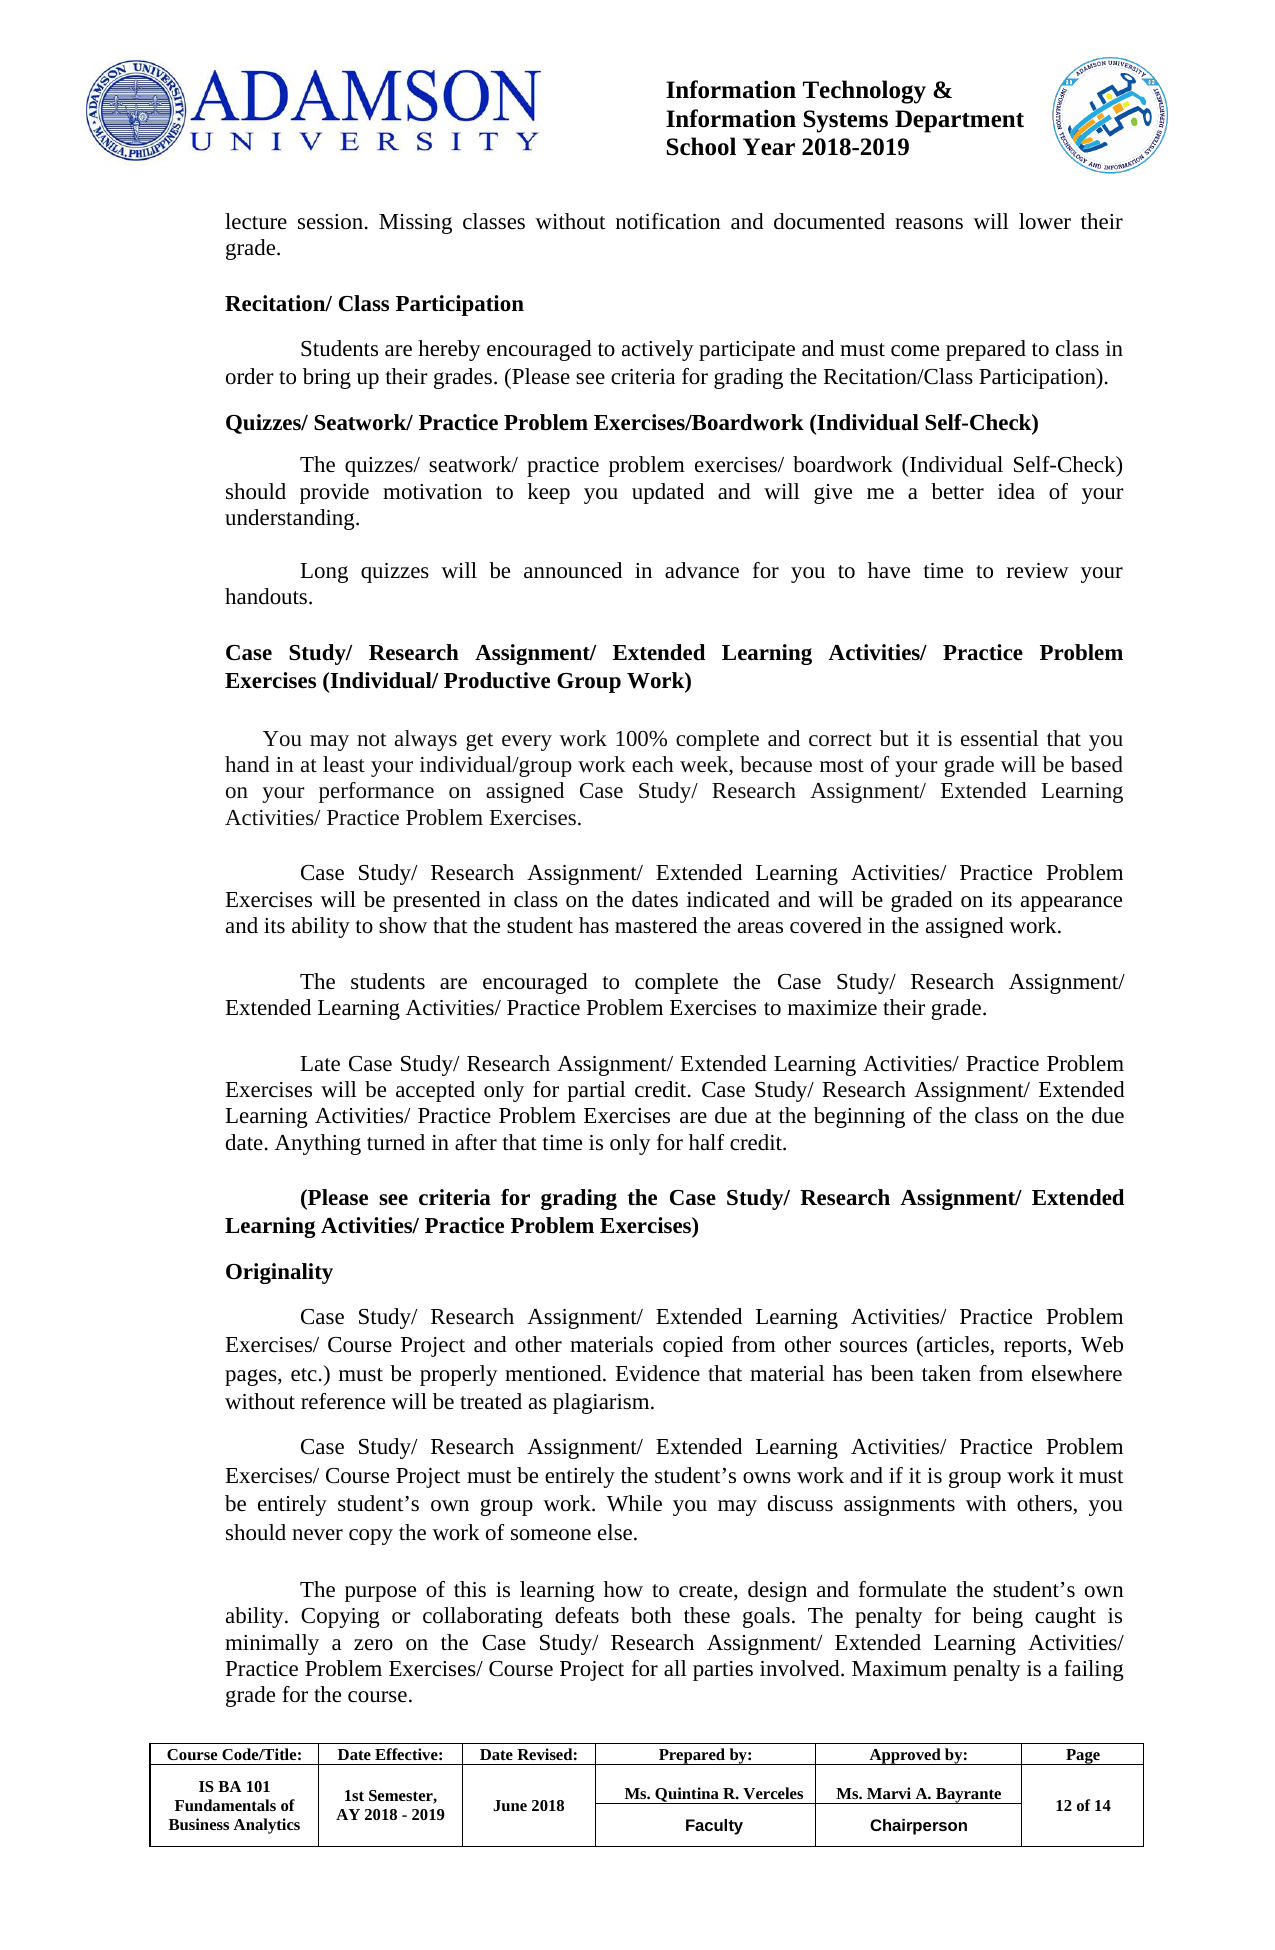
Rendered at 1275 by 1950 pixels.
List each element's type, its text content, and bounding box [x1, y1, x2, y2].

text The quizzes/ seatwork/ practice problem exercises/ boardwork (Individual Self-Check) should provide motivation to keep you updated and will give me a better idea of your understanding. [225, 452, 1125, 531]
text Quizzes/ Seatwork/ Practice Problem Exercises/Boardwork (Individual Self-Check) [225, 408, 1125, 435]
text You may not always get every work 100% complete and correct but it is essential that you hand in at least your individual/group work each week, because most of your grade will be based on your performance on assigned Case Study/ Research Assignment/ Extended Learning Activities/ Practice Problem Exercises. [225, 725, 1125, 830]
picture [1051, 56, 1169, 174]
text The students are encouraged to complete the Case Study/ Research Assignment/ Extended Learning Activities/ Practice Problem Exercises to maximize their grade. [225, 968, 1125, 1020]
text Originality [150, 1258, 1125, 1284]
text The purpose of this is learning how to create, design and formulate the student’s own ability. Copying or collaborating defeats both these goals. The penalty for being caught is minimally a zero on the Case Study/ Research Assignment/ Extended Learning Activities/ Practice Problem Exercises/ Course Project for all parties involved. Maximum penalty is a failing grade for the course. [225, 1576, 1125, 1708]
text Students are hereby encouraged to actively participate and must come prepared to class in order to bring up their grades. (Please see criteria for grading the Recitation/Class Participation). [225, 335, 1125, 390]
text Case Study/ Research Assignment/ Extended Learning Activities/ Practice Problem Exercises (Individual/ Productive Group Work) [225, 639, 1125, 694]
text Case Study/ Research Assignment/ Extended Learning Activities/ Practice Problem Exercises will be presented in class on the dates indicated and will be graded on its appearance and its ability to show that the student has mastered the areas covered in the assigned work. [225, 859, 1125, 938]
text Case Study/ Research Assignment/ Extended Learning Activities/ Practice Problem Exercises/ Course Project and other materials copied from other sources (articles, reports, Web pages, etc.) must be properly mentioned. Evidence that material has been taken from elsewhere without reference will be treated as plagiarism. [225, 1303, 1125, 1414]
text (Please see criteria for grading the Case Study/ Research Assignment/ Extended Learning Activities/ Practice Problem Exercises) [225, 1184, 1125, 1239]
text Long quizzes will be announced in advance for you to have time to review your handouts. [225, 557, 1125, 610]
picture [82, 50, 546, 168]
text Recitation/ Class Participation [225, 290, 1125, 316]
text Case Study/ Research Assignment/ Extended Learning Activities/ Practice Problem Exercises/ Course Project must be entirely the student’s owns work and if it is group work it must be entirely student’s own group work. While you may discuss assignments with others, you should never copy the work of someone else. [225, 1433, 1125, 1545]
text Late Case Study/ Research Assignment/ Extended Learning Activities/ Practice Problem Exercises will be accepted only for partial credit. Case Study/ Research Assignment/ Extended Learning Activities/ Practice Problem Exercises are due at the beginning of the class on the due date. Anything turned in after that time is only for half credit. [225, 1049, 1125, 1155]
